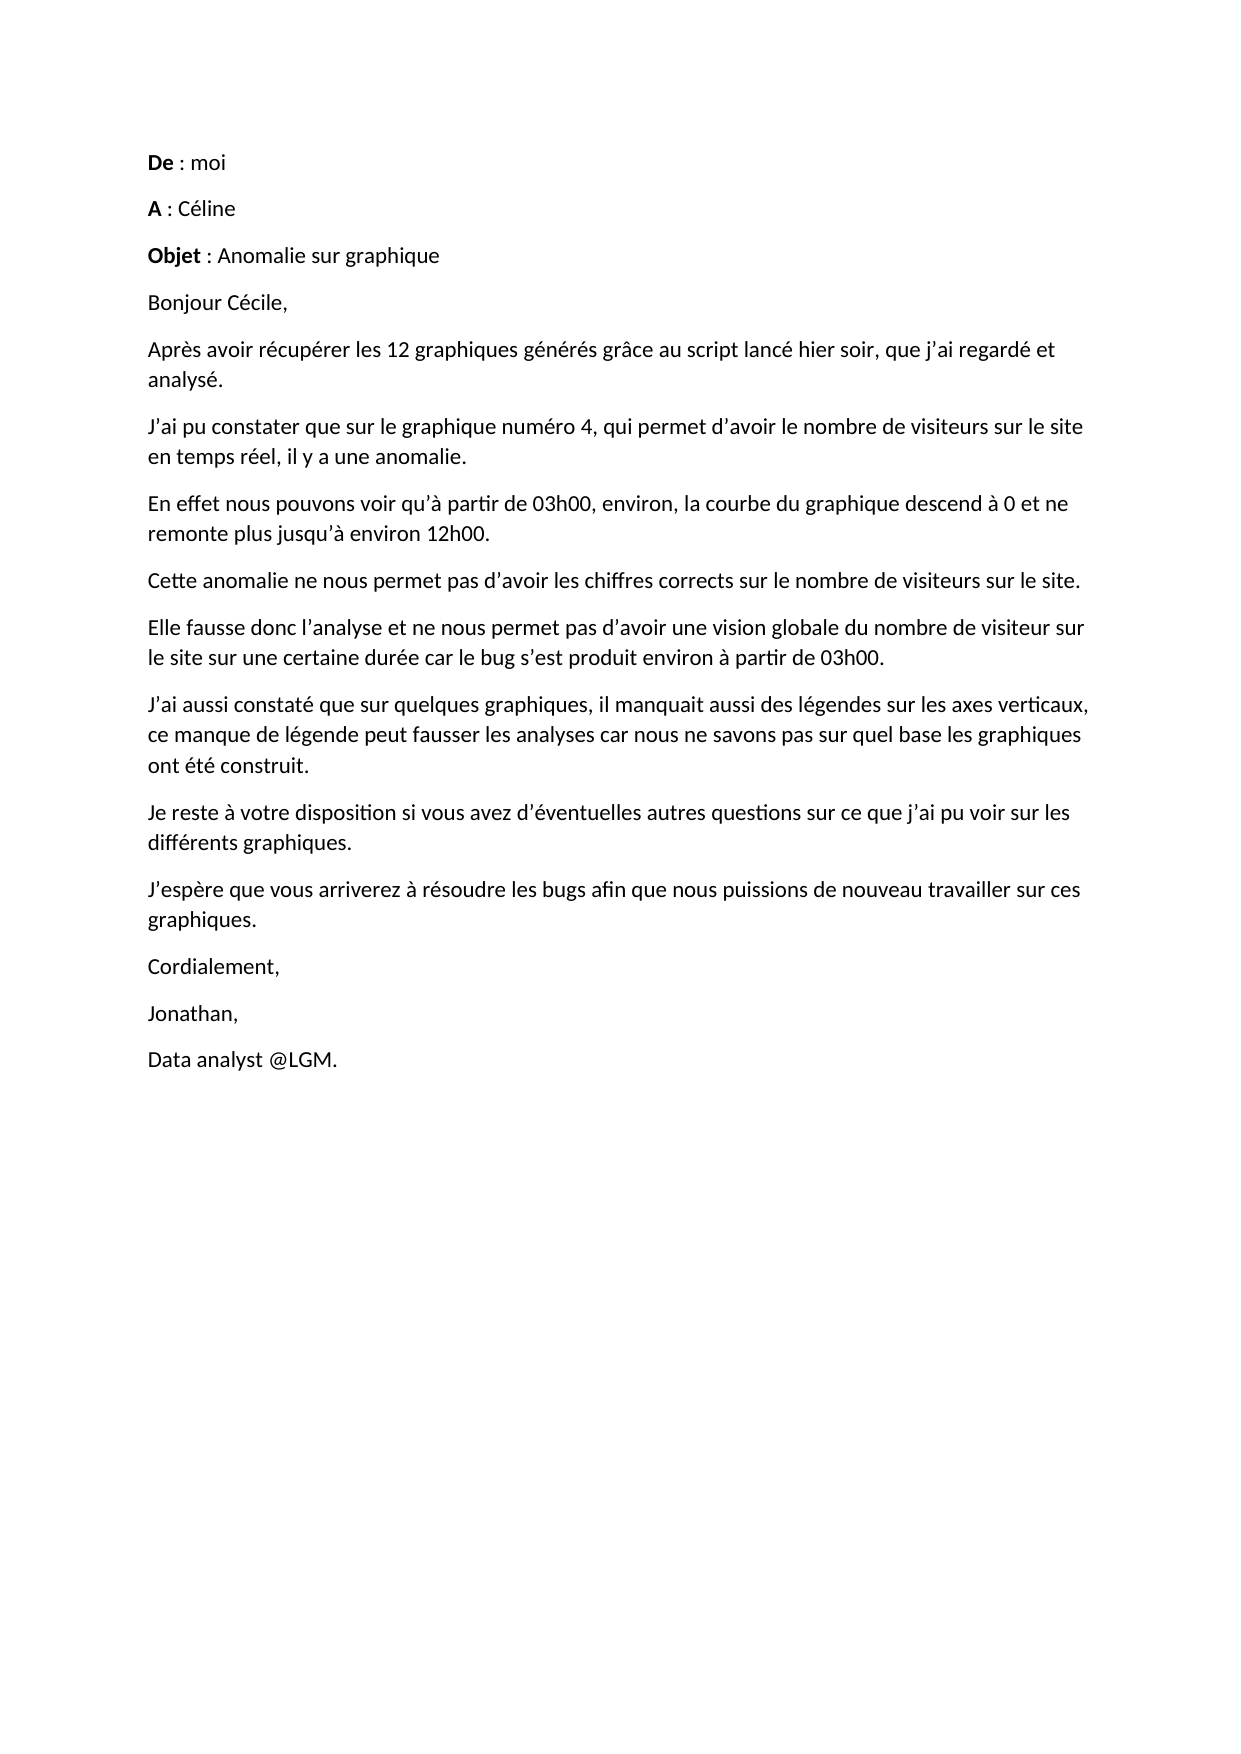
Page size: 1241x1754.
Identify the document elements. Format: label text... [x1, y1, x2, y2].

text De : moi [148, 148, 1093, 176]
text Elle fausse donc l’analyse et ne nous permet pas d’avoir une vision globale du nombre de visiteur sur le site sur une certaine durée car le bug s’est produit environ à partir de 03h00. [148, 613, 1093, 671]
text A : Céline [148, 194, 1093, 222]
text Data analyst @LGM. [148, 1046, 1093, 1073]
text J’espère que vous arriverez à résoudre les bugs afin que nous puissions de nouveau travailler sur ces graphiques. [148, 875, 1093, 933]
text Jonathan, [148, 999, 1093, 1027]
text Cette anomalie ne nous permet pas d’avoir les chiffres corrects sur le nombre de visiteurs sur le site. [148, 566, 1093, 594]
text J’ai pu constater que sur le graphique numéro 4, qui permet d’avoir le nombre de visiteurs sur le site en temps réel, il y a une anomalie. [148, 412, 1093, 470]
text Objet : Anomalie sur graphique [148, 241, 1093, 269]
text J’ai aussi constaté que sur quelques graphiques, il manquait aussi des légendes sur les axes verticaux, ce manque de légende peut fausser les analyses car nous ne savons pas sur quel base les graphiques ont été construit. [148, 690, 1093, 779]
text Je reste à votre disposition si vous avez d’éventuelles autres questions sur ce que j’ai pu voir sur les différents graphiques. [148, 798, 1093, 856]
text Après avoir récupérer les 12 graphiques générés grâce au script lancé hier soir, que j’ai regardé et analysé. [148, 335, 1093, 393]
text En effet nous pouvons voir qu’à partir de 03h00, environ, la courbe du graphique descend à 0 et ne remonte plus jusqu’à environ 12h00. [148, 489, 1093, 547]
text Cordialement, [148, 952, 1093, 980]
text Bonjour Cécile, [148, 288, 1093, 316]
